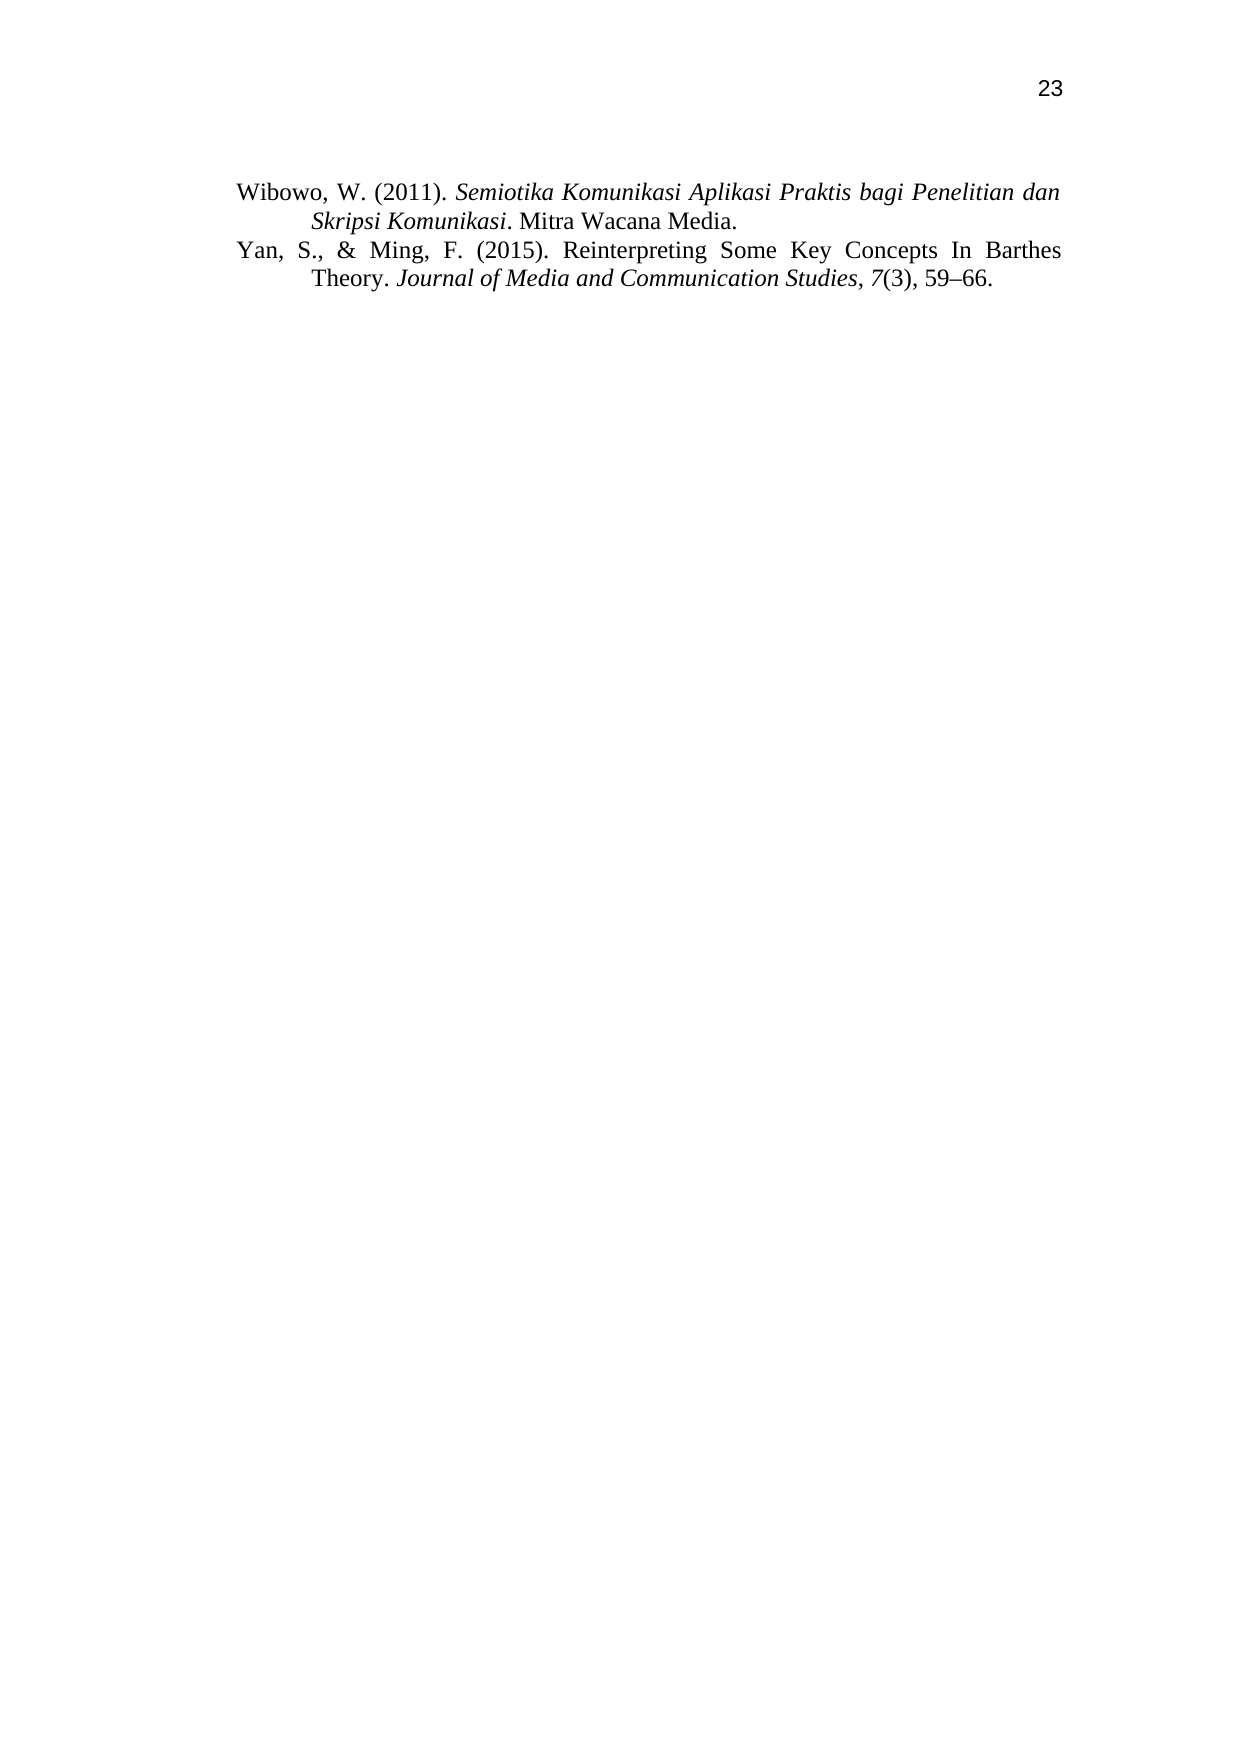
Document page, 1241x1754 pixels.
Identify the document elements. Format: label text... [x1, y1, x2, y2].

text Yan, S., & Ming, F. (2015). Reinterpreting Some Key Concepts In Barthes Theory. Journal of Media and Communication Studies, 7(3), 59–66. [236, 235, 1063, 292]
text Wibowo, W. (2011). Semiotika Komunikasi Aplikasi Praktis bagi Penelitian dan Skripsi Komunikasi. Mitra Wacana Media. [236, 177, 1063, 235]
